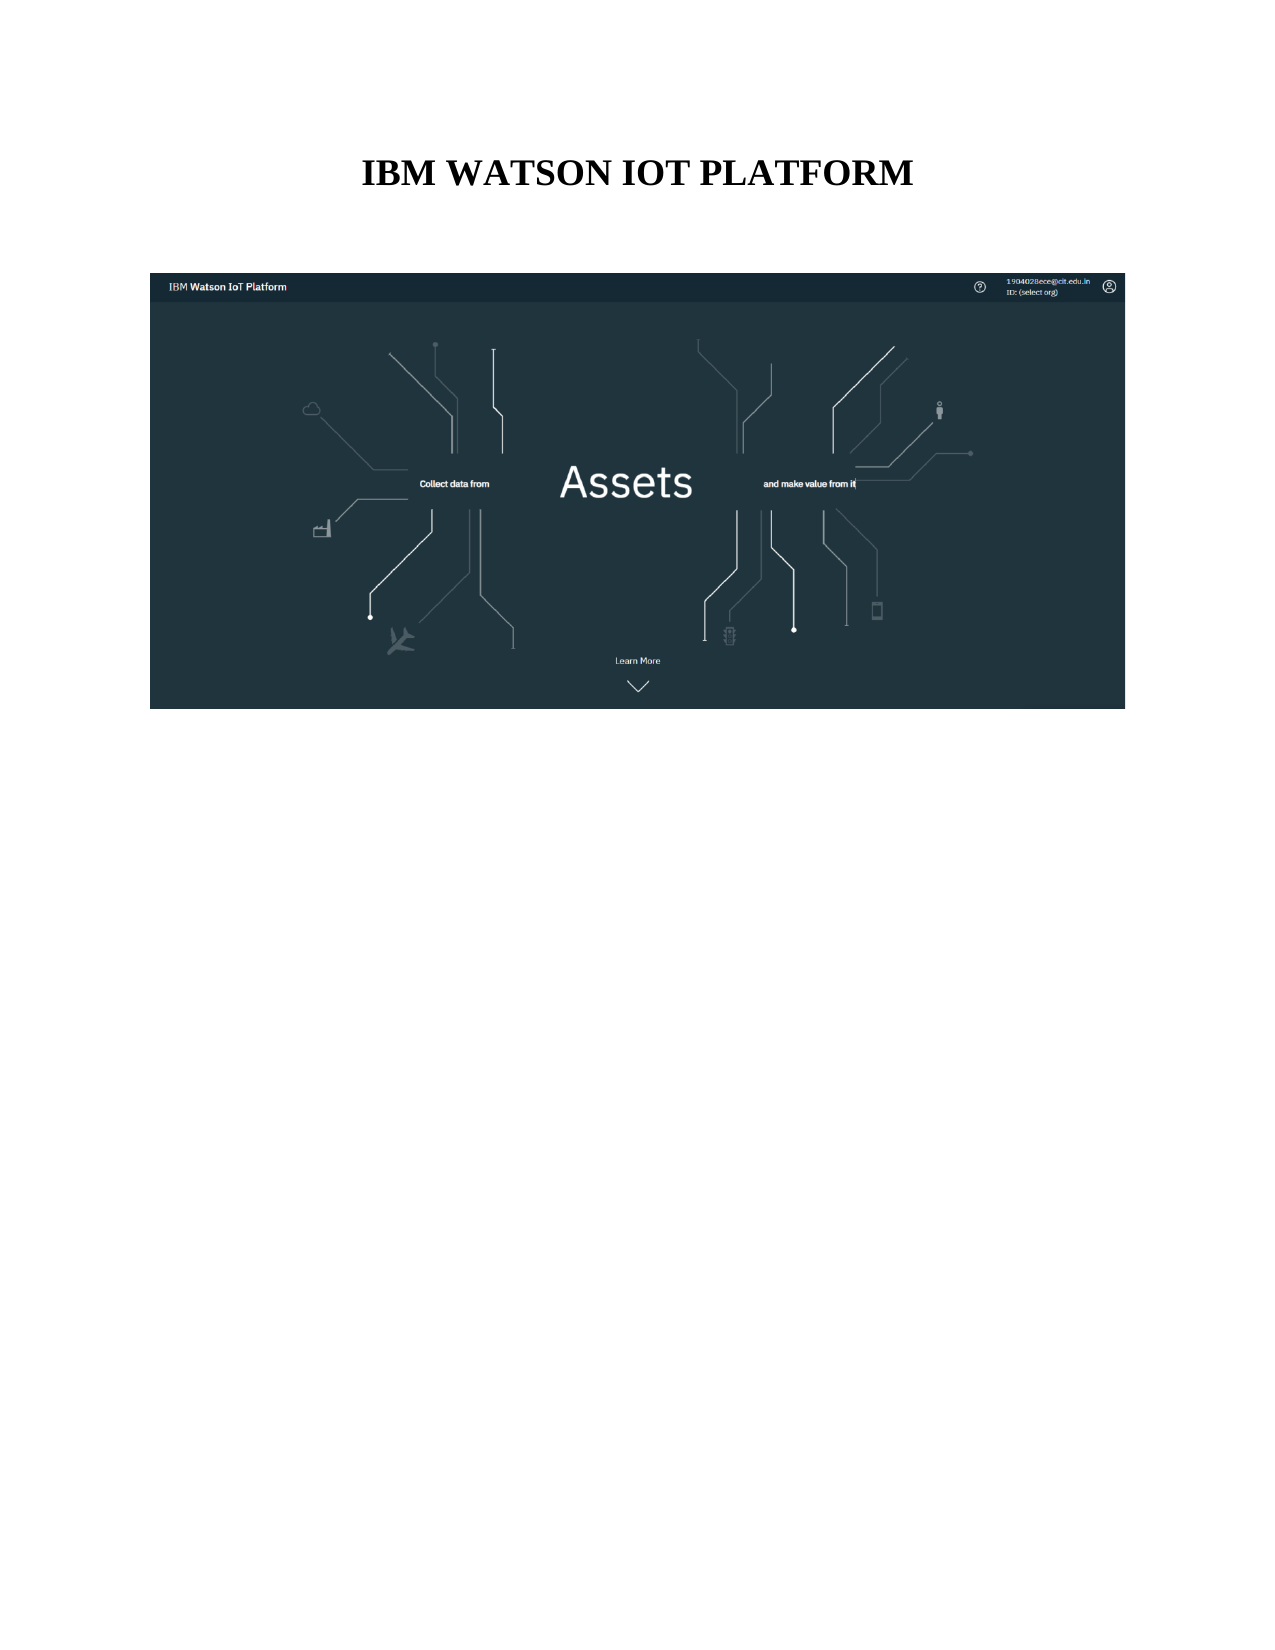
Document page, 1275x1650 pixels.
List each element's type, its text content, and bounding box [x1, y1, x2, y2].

text IBM WATSON IOT PLATFORM [150, 150, 1125, 193]
picture [150, 273, 1125, 709]
